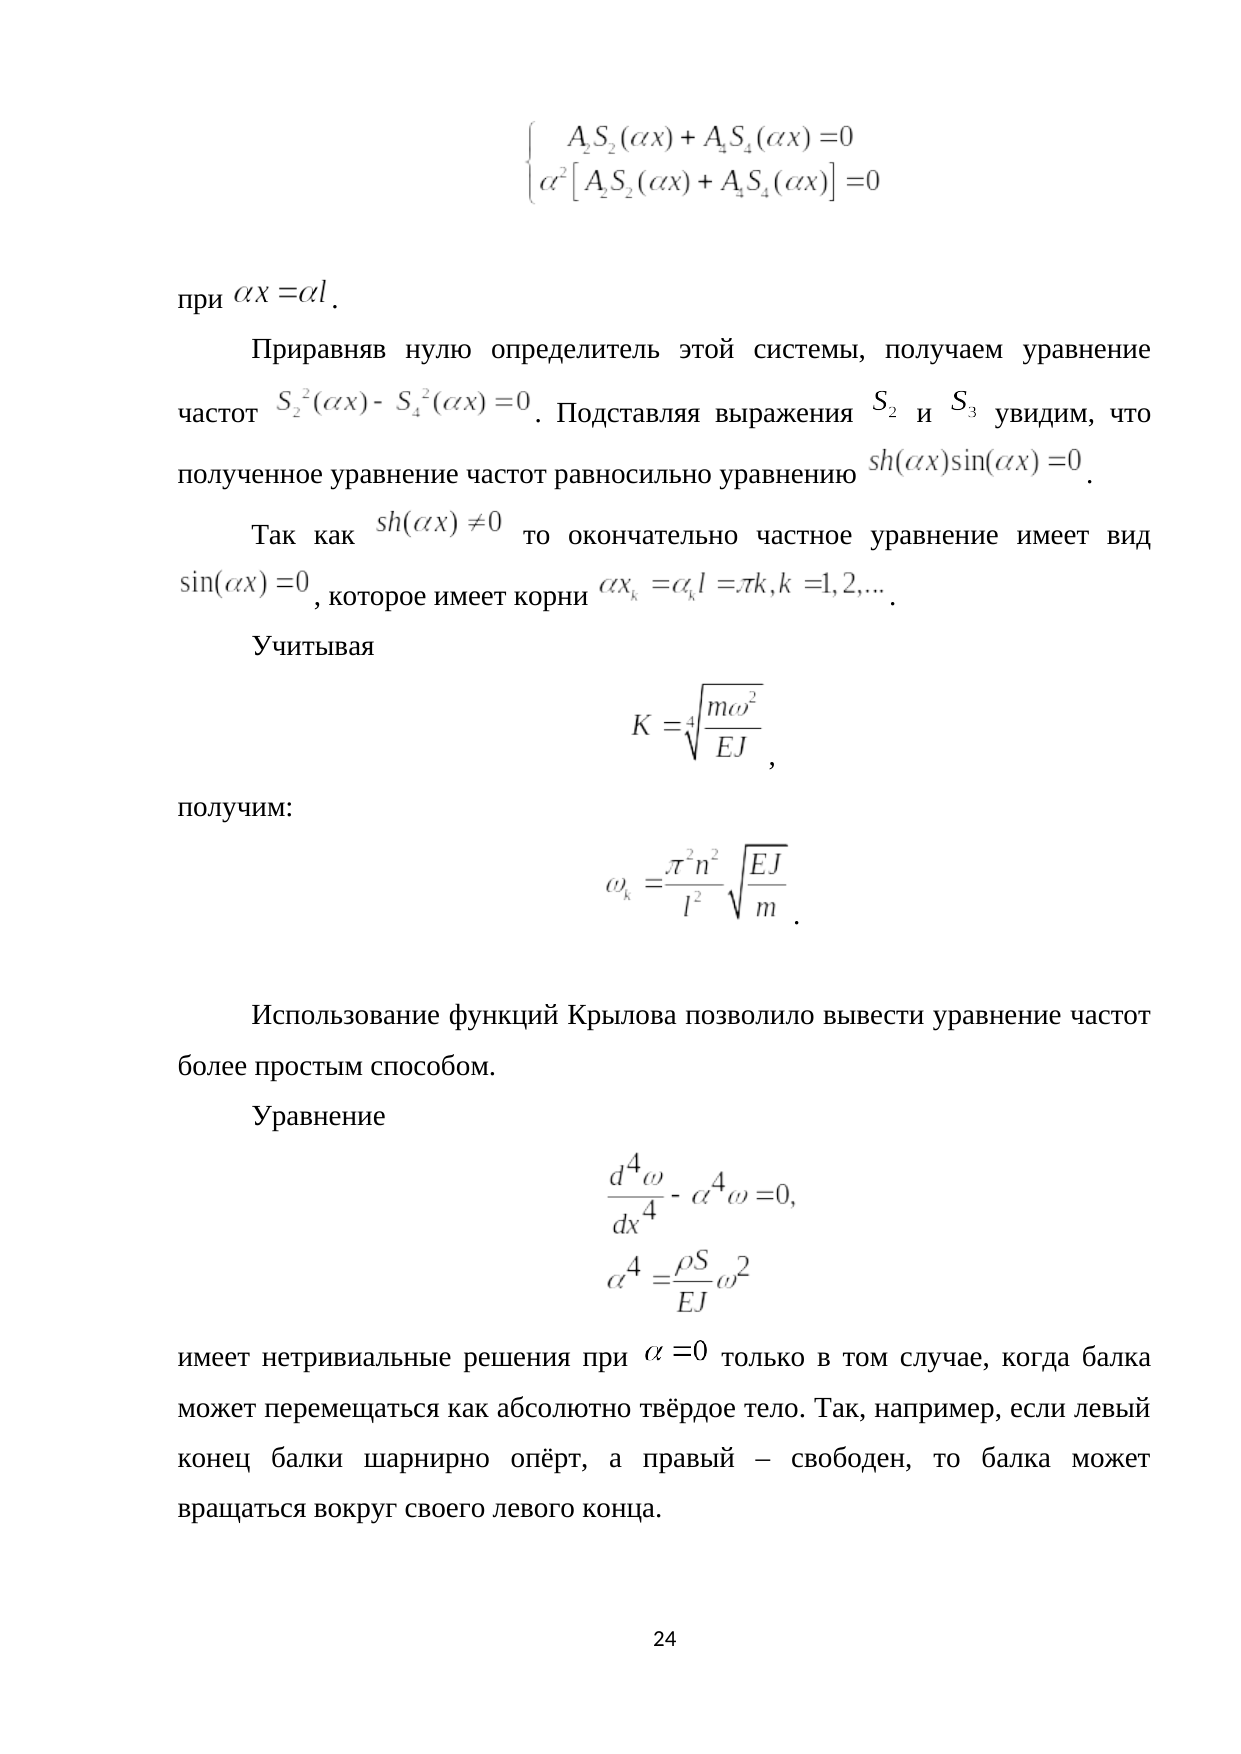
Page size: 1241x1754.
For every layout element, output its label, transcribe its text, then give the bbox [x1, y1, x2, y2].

text имеет нетривиальные решения при только в том случае, когда балка может перемещаться как абсолютно твёрдое тело. Так, например, если левый конец балки шарнирно опёрт, а правый – свободен, то балка может вращаться вокруг своего левого конца. [177, 1333, 1152, 1524]
text Приравняв нулю определитель этой системы, получаем уравнение частот . Подставляя выражения и увидим, что полученное уравнение частот равносильно уравнению . [177, 331, 1152, 489]
text Уравнение [177, 1098, 1152, 1132]
text Так как то окончательно частное уравнение имеет вид , которое имеет корни . [177, 506, 1152, 611]
text Учитывая [177, 628, 1152, 662]
text при . [177, 275, 1152, 314]
text Использование функций Крылова позволило вывести уравнение частот более простым способом. [177, 997, 1152, 1081]
text получим: [177, 789, 1152, 822]
text , [177, 678, 1152, 772]
text . [177, 839, 1152, 930]
